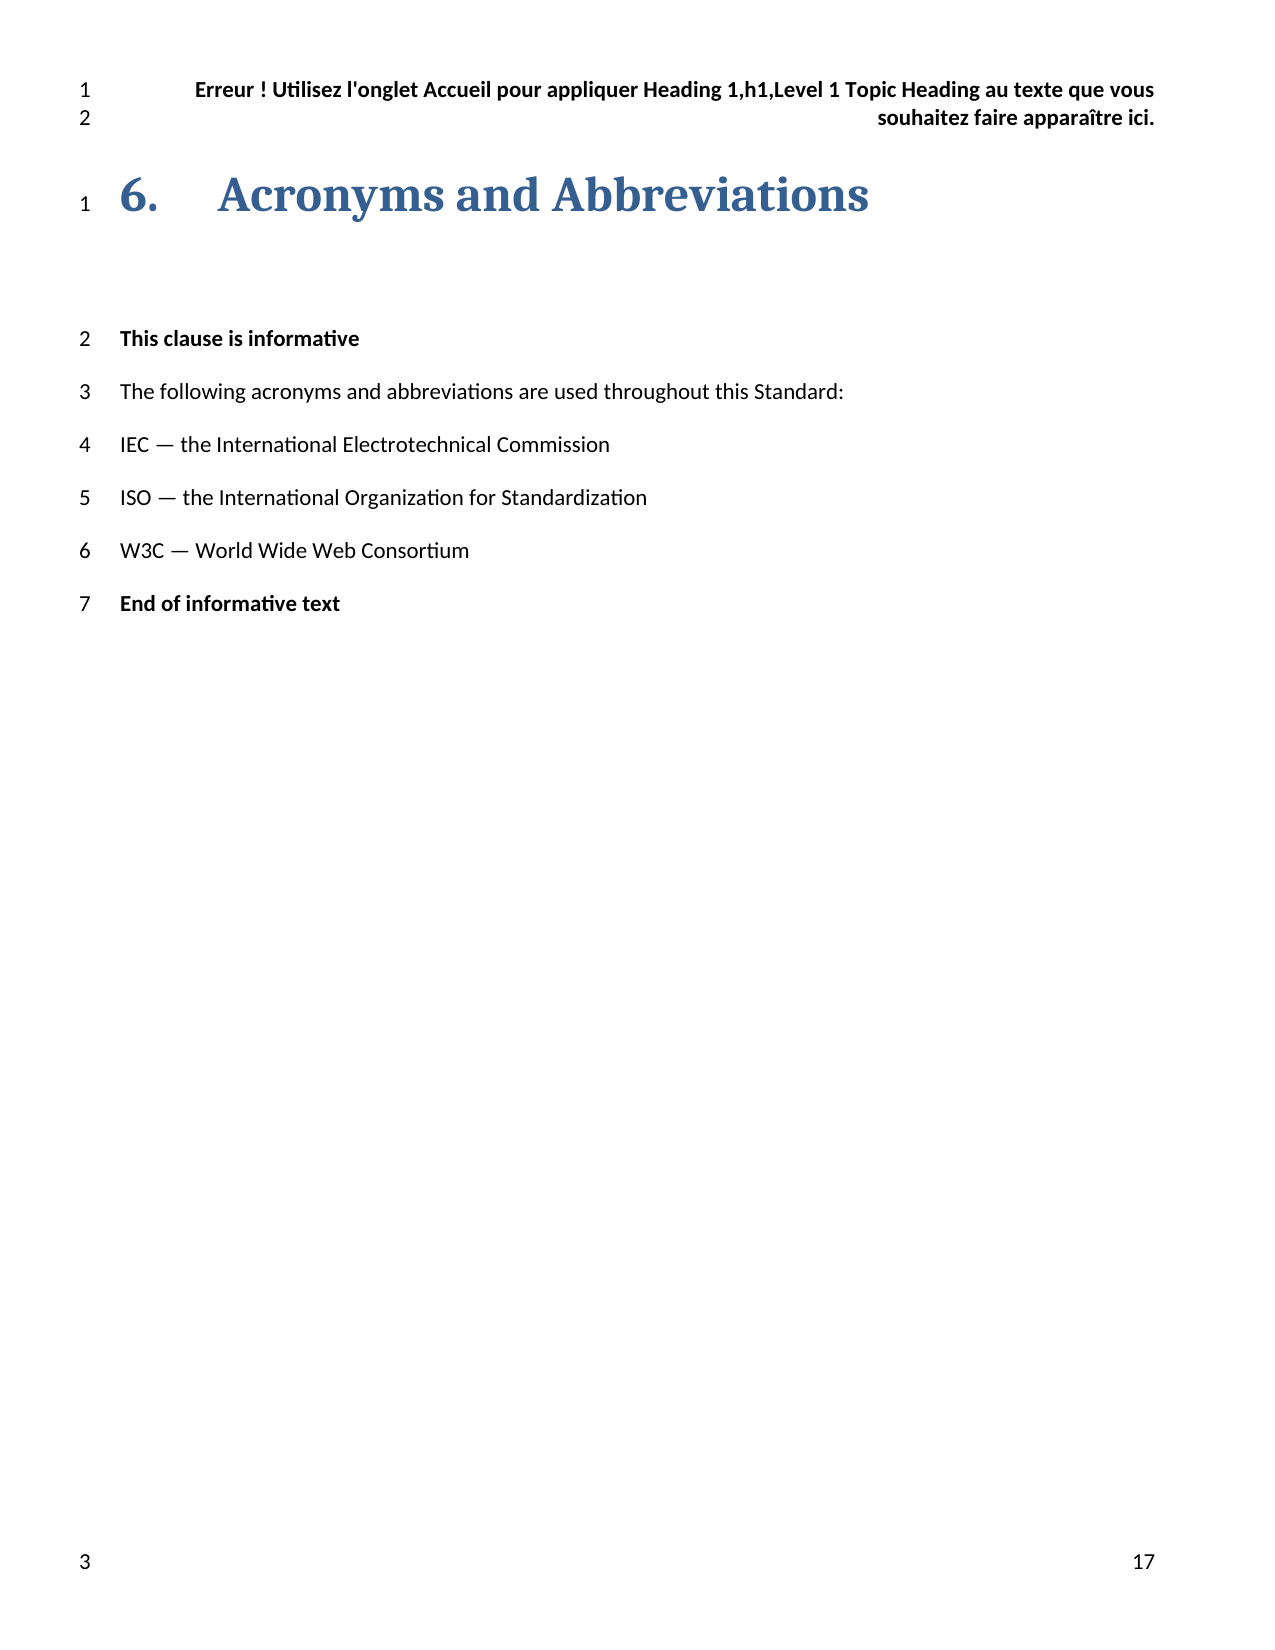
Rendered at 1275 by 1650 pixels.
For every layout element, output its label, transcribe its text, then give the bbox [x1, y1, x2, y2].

text The following acronyms and abbreviations are used throughout this Standard: [120, 377, 1155, 405]
text IEC — the International Electrotechnical Commission [120, 430, 1155, 458]
text This clause is informative [120, 324, 1155, 352]
subtitle Acronyms and Abbreviations [120, 167, 1155, 224]
text ISO — the International Organization for Standardization [120, 483, 1155, 511]
text End of informative text [120, 589, 1155, 617]
text W3C — World Wide Web Consortium [120, 536, 1155, 564]
